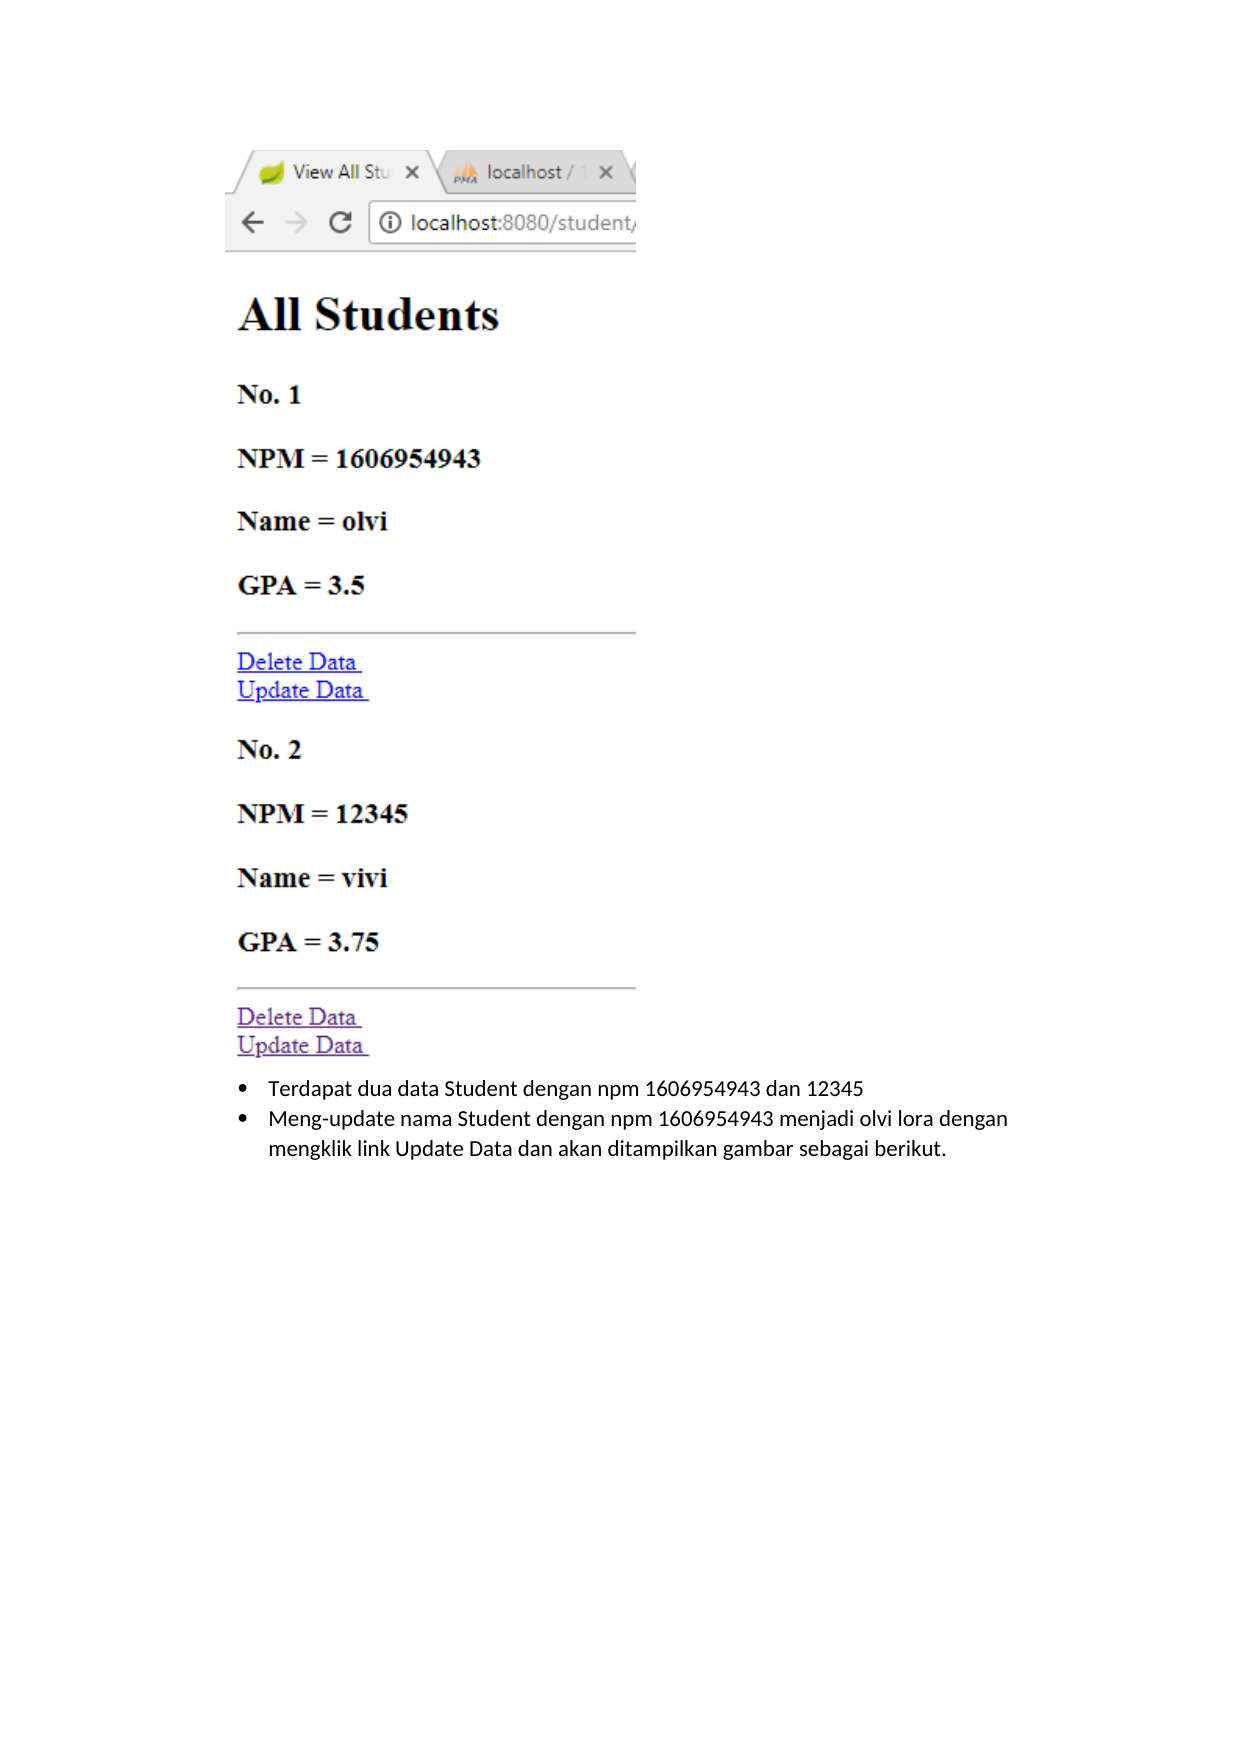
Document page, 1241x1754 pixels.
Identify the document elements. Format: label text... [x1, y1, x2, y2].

picture [225, 150, 636, 1072]
list Meng-update nama Student dengan npm 1606954943 menjadi olvi lora dengan mengklik link Update Data dan akan ditampilkan gambar sebagai berikut. [239, 1104, 1090, 1162]
list Terdapat dua data Student dengan npm 1606954943 dan 12345 [239, 1074, 1090, 1102]
